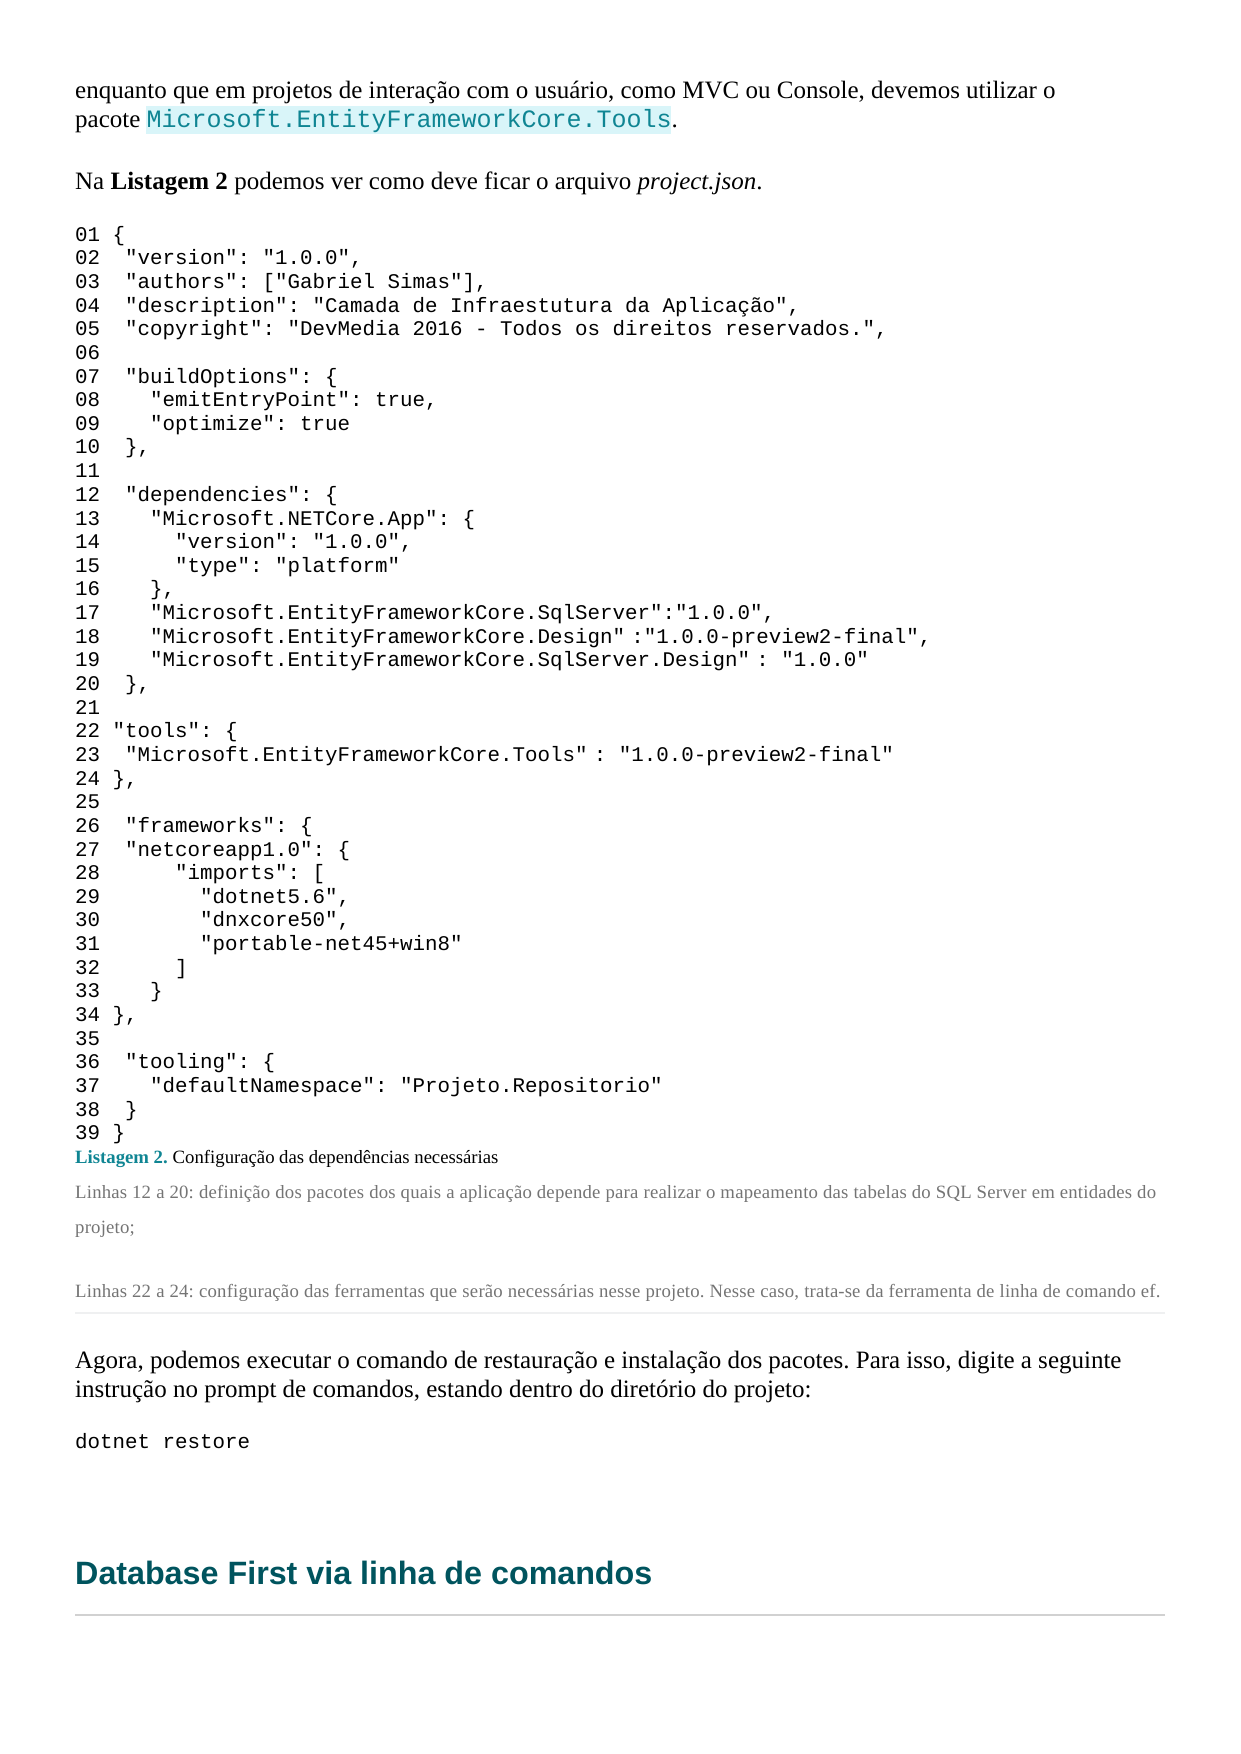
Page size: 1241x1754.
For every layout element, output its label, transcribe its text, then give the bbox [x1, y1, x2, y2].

text Database First via linha de comandos [75, 1513, 1165, 1614]
text Agora, podemos executar o comando de restauração e instalação dos pacotes. Para isso, digite a seguinte instrução no prompt de comandos, estando dentro do diretório do projeto: [75, 1345, 1165, 1402]
text Na Listagem 2 podemos ver como deve ficar o arquivo project.json. [75, 166, 1165, 194]
table_header dotnet restore [75, 1432, 1166, 1455]
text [75, 75, 1165, 134]
text Listagem 2. Configuração das dependências necessárias [75, 1146, 1165, 1167]
text Linhas 12 a 20: definição dos pacotes dos quais a aplicação depende para realizar o mapeamento das tabelas do SQL Server em entidades do projeto; [75, 1167, 1165, 1237]
table_header 01 { 02 "version": "1.0.0", 03 "authors": ["Gabriel Simas"], 04 "description": "Camada de Infraestutura da Aplicação", 05 "copyright": "DevMedia 2016 - Todos os direitos reservados.", 06 07 "buildOptions": { 08 "emitEntryPoint": true, 09 "optimize": true 10 }, 11 12 "dependencies": { 13 "Microsoft.NETCore.App": { 14 "version": "1.0.0", 15 "type": "platform" 16 }, 17 "Microsoft.EntityFrameworkCore.SqlServer":"1.0.0", 18 "Microsoft.EntityFrameworkCore.Design" :"1.0.0-preview2-final", 19 "Microsoft.EntityFrameworkCore.SqlServer.Design" : "1.0.0" 20 }, 21 22 "tools": { 23 "Microsoft.EntityFrameworkCore.Tools" : "1.0.0-preview2-final" 24 }, 25 26 "frameworks": { 27 "netcoreapp1.0": { 28 "imports": [ 29 "dotnet5.6", 30 "dnxcore50", 31 "portable-net45+win8" 32 ] 33 } 34 }, 35 36 "tooling": { 37 "defaultNamespace": "Projeto.Repositorio" 38 } 39 } [75, 224, 1166, 1146]
text Linhas 22 a 24: configuração das ferramentas que serão necessárias nesse projeto. Nesse caso, trata-se da ferramenta de linha de comando ef. [75, 1267, 1165, 1312]
